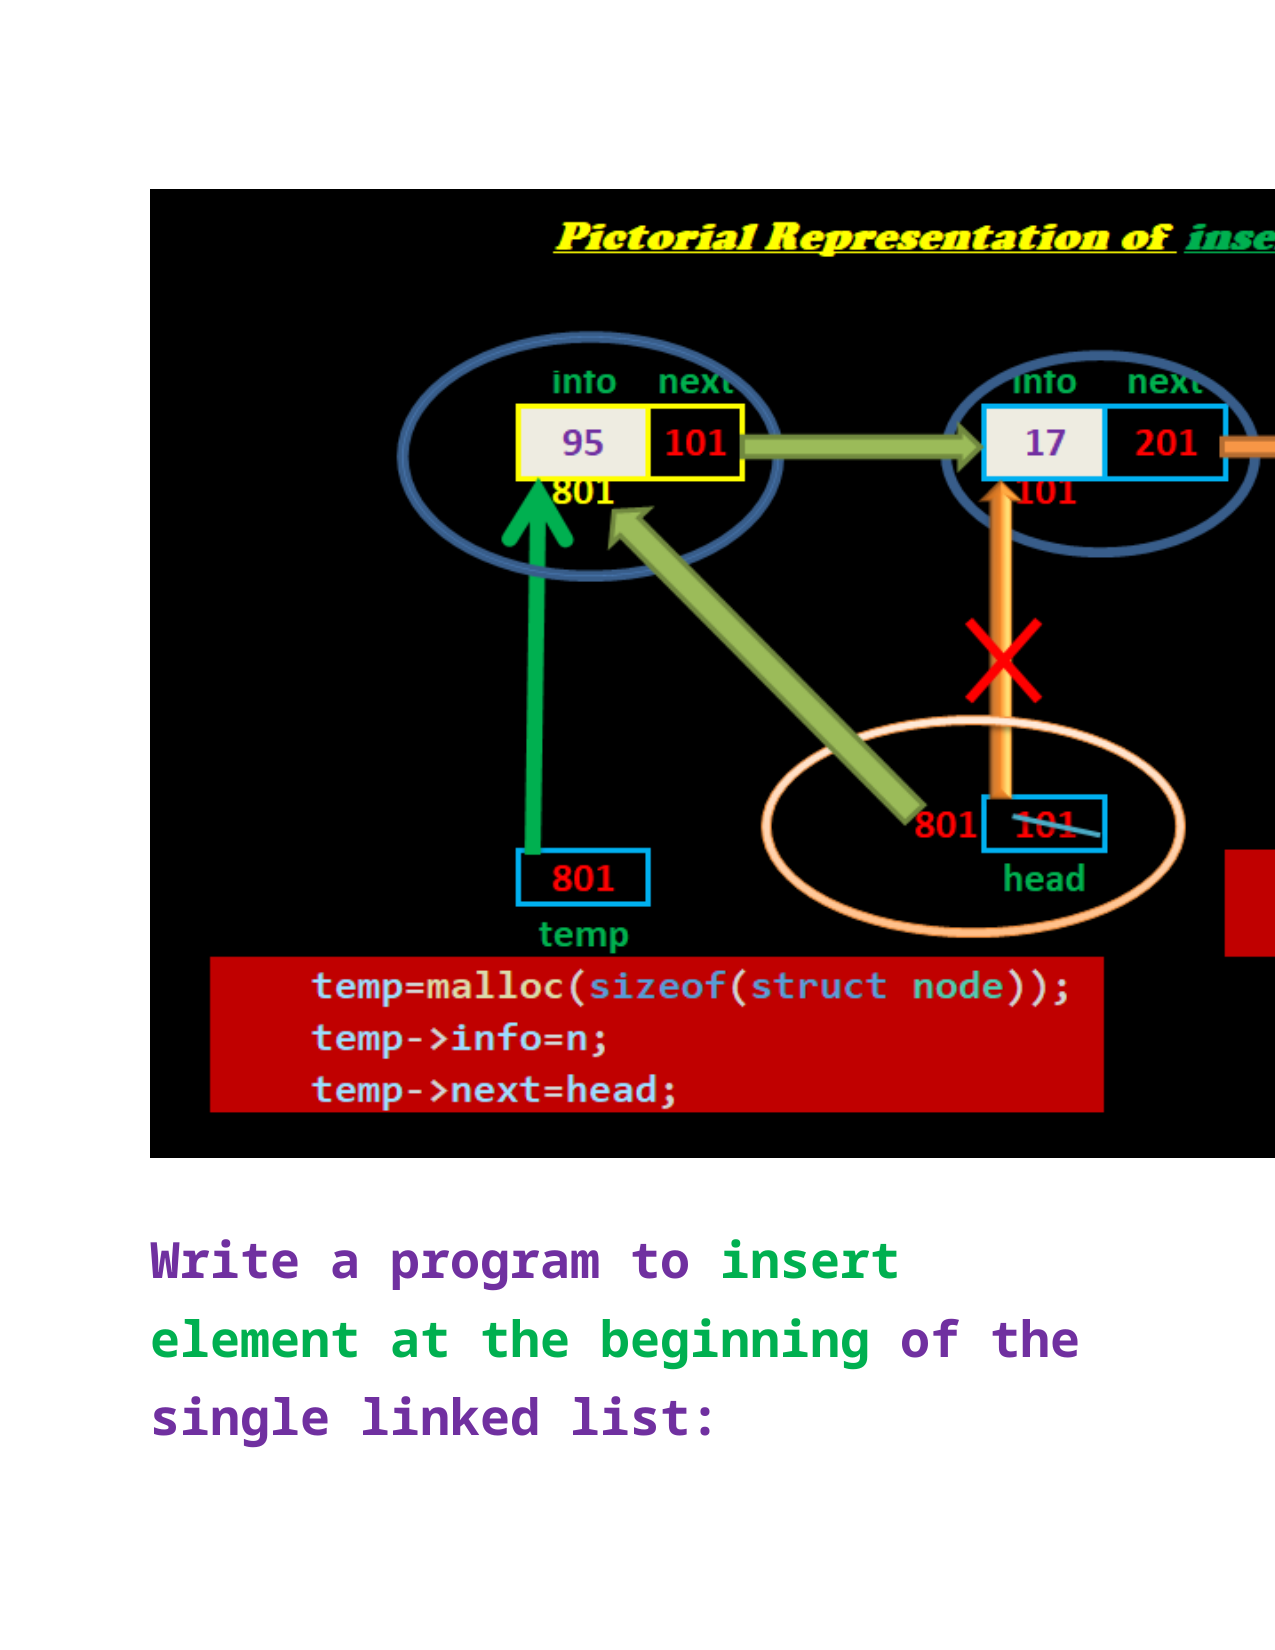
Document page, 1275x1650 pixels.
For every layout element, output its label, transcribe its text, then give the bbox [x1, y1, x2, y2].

text Write a program to insert element at the beginning of the single linked list: [150, 1225, 1125, 1450]
picture [150, 189, 1275, 1158]
